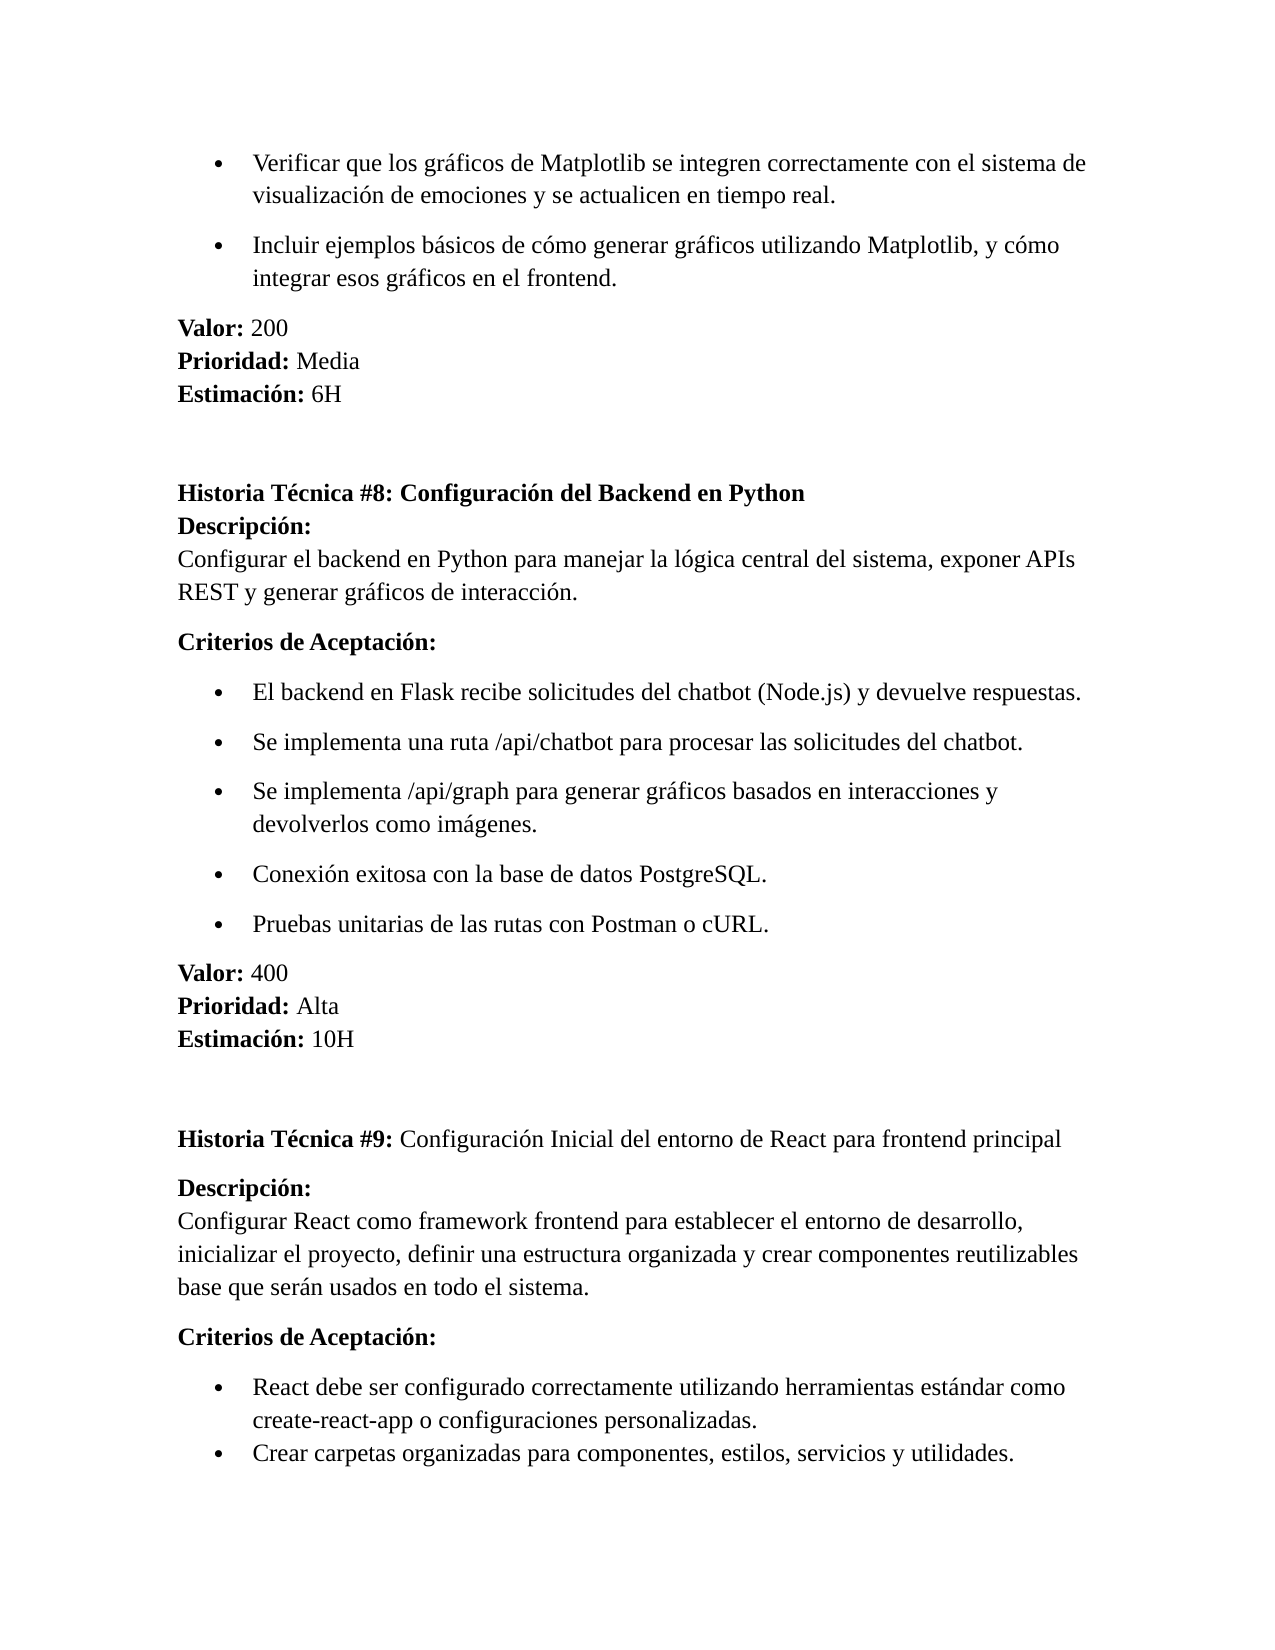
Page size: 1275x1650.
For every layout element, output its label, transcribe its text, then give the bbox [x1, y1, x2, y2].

list El backend en Flask recibe solicitudes del chatbot (Node.js) y devuelve respuestas. [215, 677, 1098, 706]
list Pruebas unitarias de las rutas con Postman o cURL. [215, 909, 1098, 937]
list Crear carpetas organizadas para componentes, estilos, servicios y utilidades. [215, 1438, 1098, 1467]
text Historia Técnica #8: Configuración del Backend en Python Descripción: Configurar el backend en Python para manejar la lógica central del sistema, exponer APIs REST y generar gráficos de interacción. [177, 478, 1098, 606]
list Incluir ejemplos básicos de cómo generar gráficos utilizando Matplotlib, y cómo integrar esos gráficos en el frontend. [215, 230, 1098, 292]
text Criterios de Aceptación: [177, 627, 1098, 656]
text Valor: 400 Prioridad: Alta Estimación: 10H [177, 958, 1098, 1053]
list Se implementa una ruta /api/chatbot para procesar las solicitudes del chatbot. [215, 727, 1098, 755]
text Historia Técnica #9: Configuración Inicial del entorno de React para frontend principal [177, 1124, 1098, 1152]
text Criterios de Aceptación: [177, 1322, 1098, 1351]
list Se implementa /api/graph para generar gráficos basados en interacciones y devolverlos como imágenes. [215, 776, 1098, 838]
list Verificar que los gráficos de Matplotlib se integren correctamente con el sistema de visualización de emociones y se actualicen en tiempo real. [215, 148, 1098, 209]
list React debe ser configurado correctamente utilizando herramientas estándar como create-react-app o configuraciones personalizadas. [215, 1372, 1098, 1434]
text Descripción: Configurar React como framework frontend para establecer el entorno de desarrollo, inicializar el proyecto, definir una estructura organizada y crear componentes reutilizables base que serán usados en todo el sistema. [177, 1173, 1098, 1301]
list Conexión exitosa con la base de datos PostgreSQL. [215, 859, 1098, 888]
text Valor: 200 Prioridad: Media Estimación: 6H [177, 313, 1098, 408]
